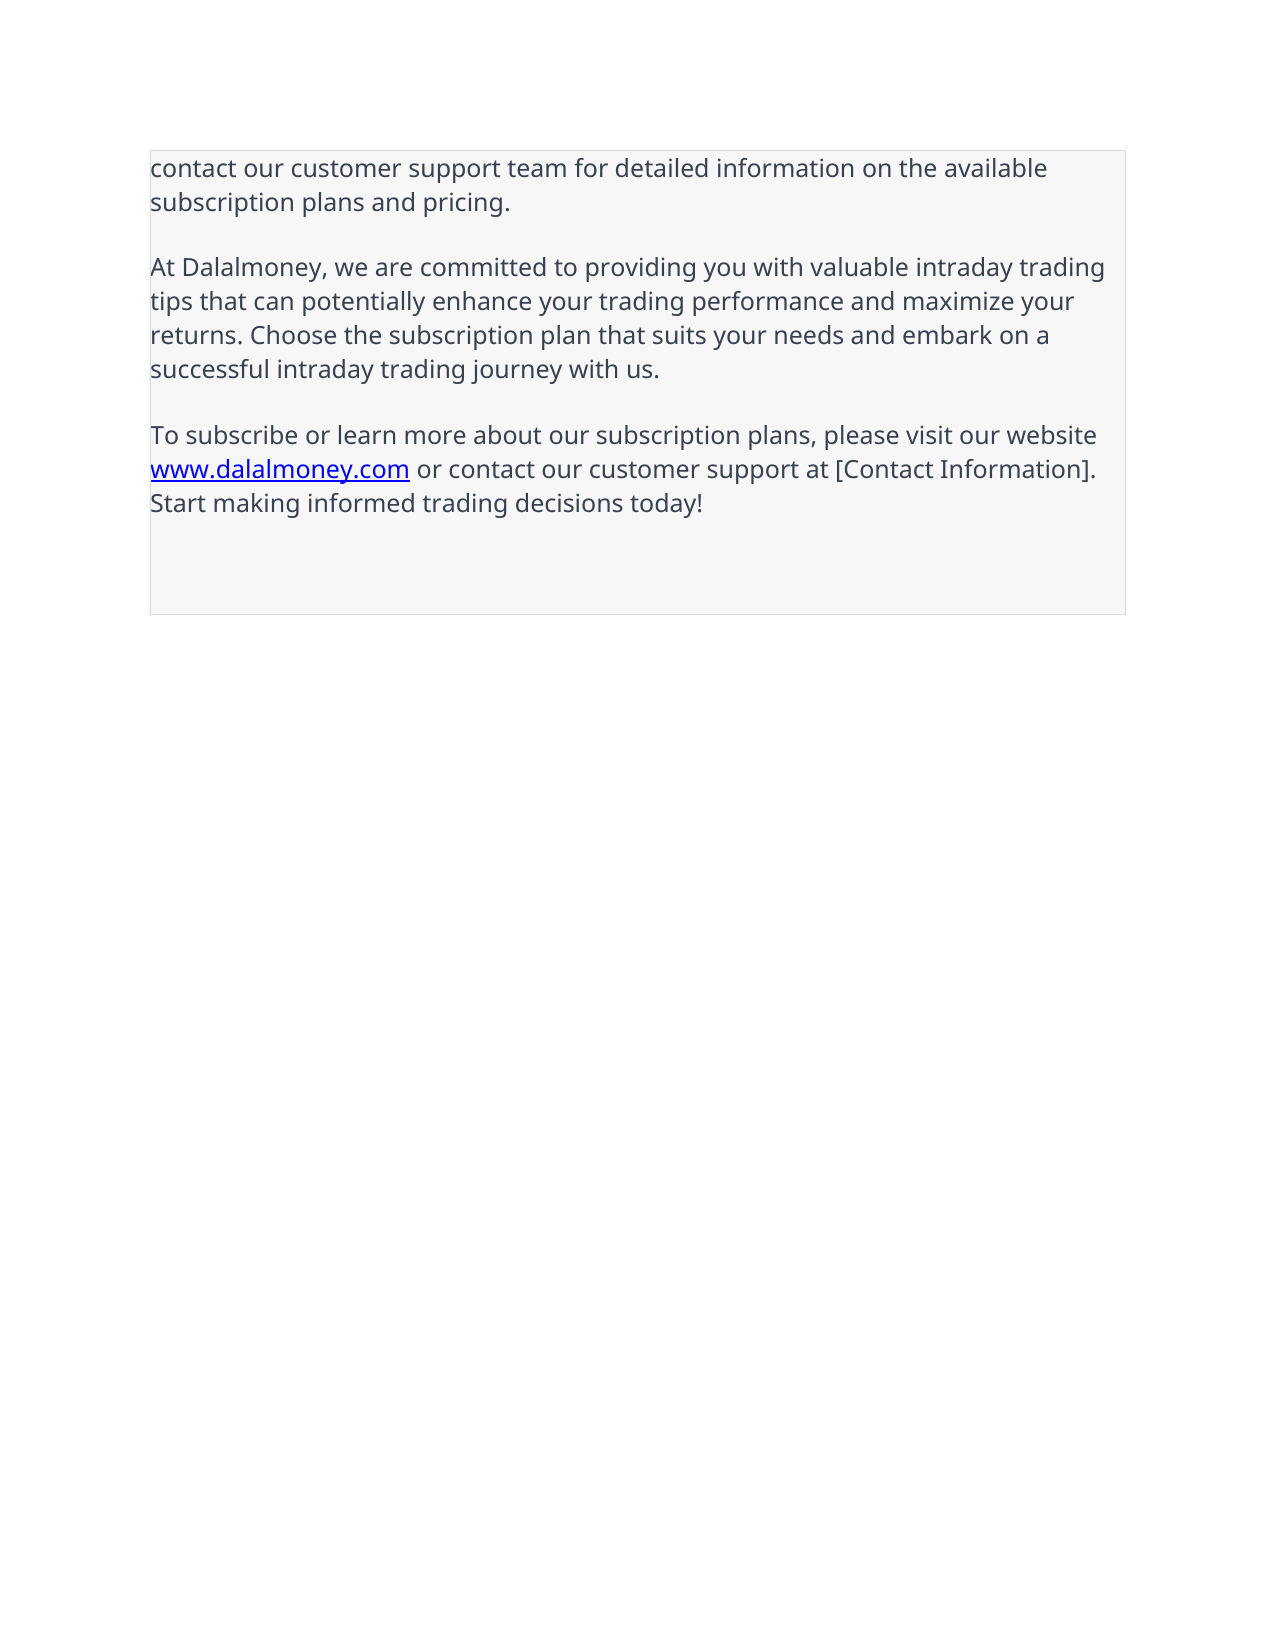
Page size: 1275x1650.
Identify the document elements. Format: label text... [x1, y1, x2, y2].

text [151, 151, 1125, 219]
text To subscribe or learn more about our subscription plans, please visit our website www.dalalmoney.com or contact our customer support at [Contact Information]. Start making informed trading decisions today! [151, 417, 1125, 519]
text At Dalalmoney, we are committed to providing you with valuable intraday trading tips that can potentially enhance your trading performance and maximize your returns. Choose the subscription plan that suits your needs and embark on a successful intraday trading journey with us. [151, 249, 1125, 386]
